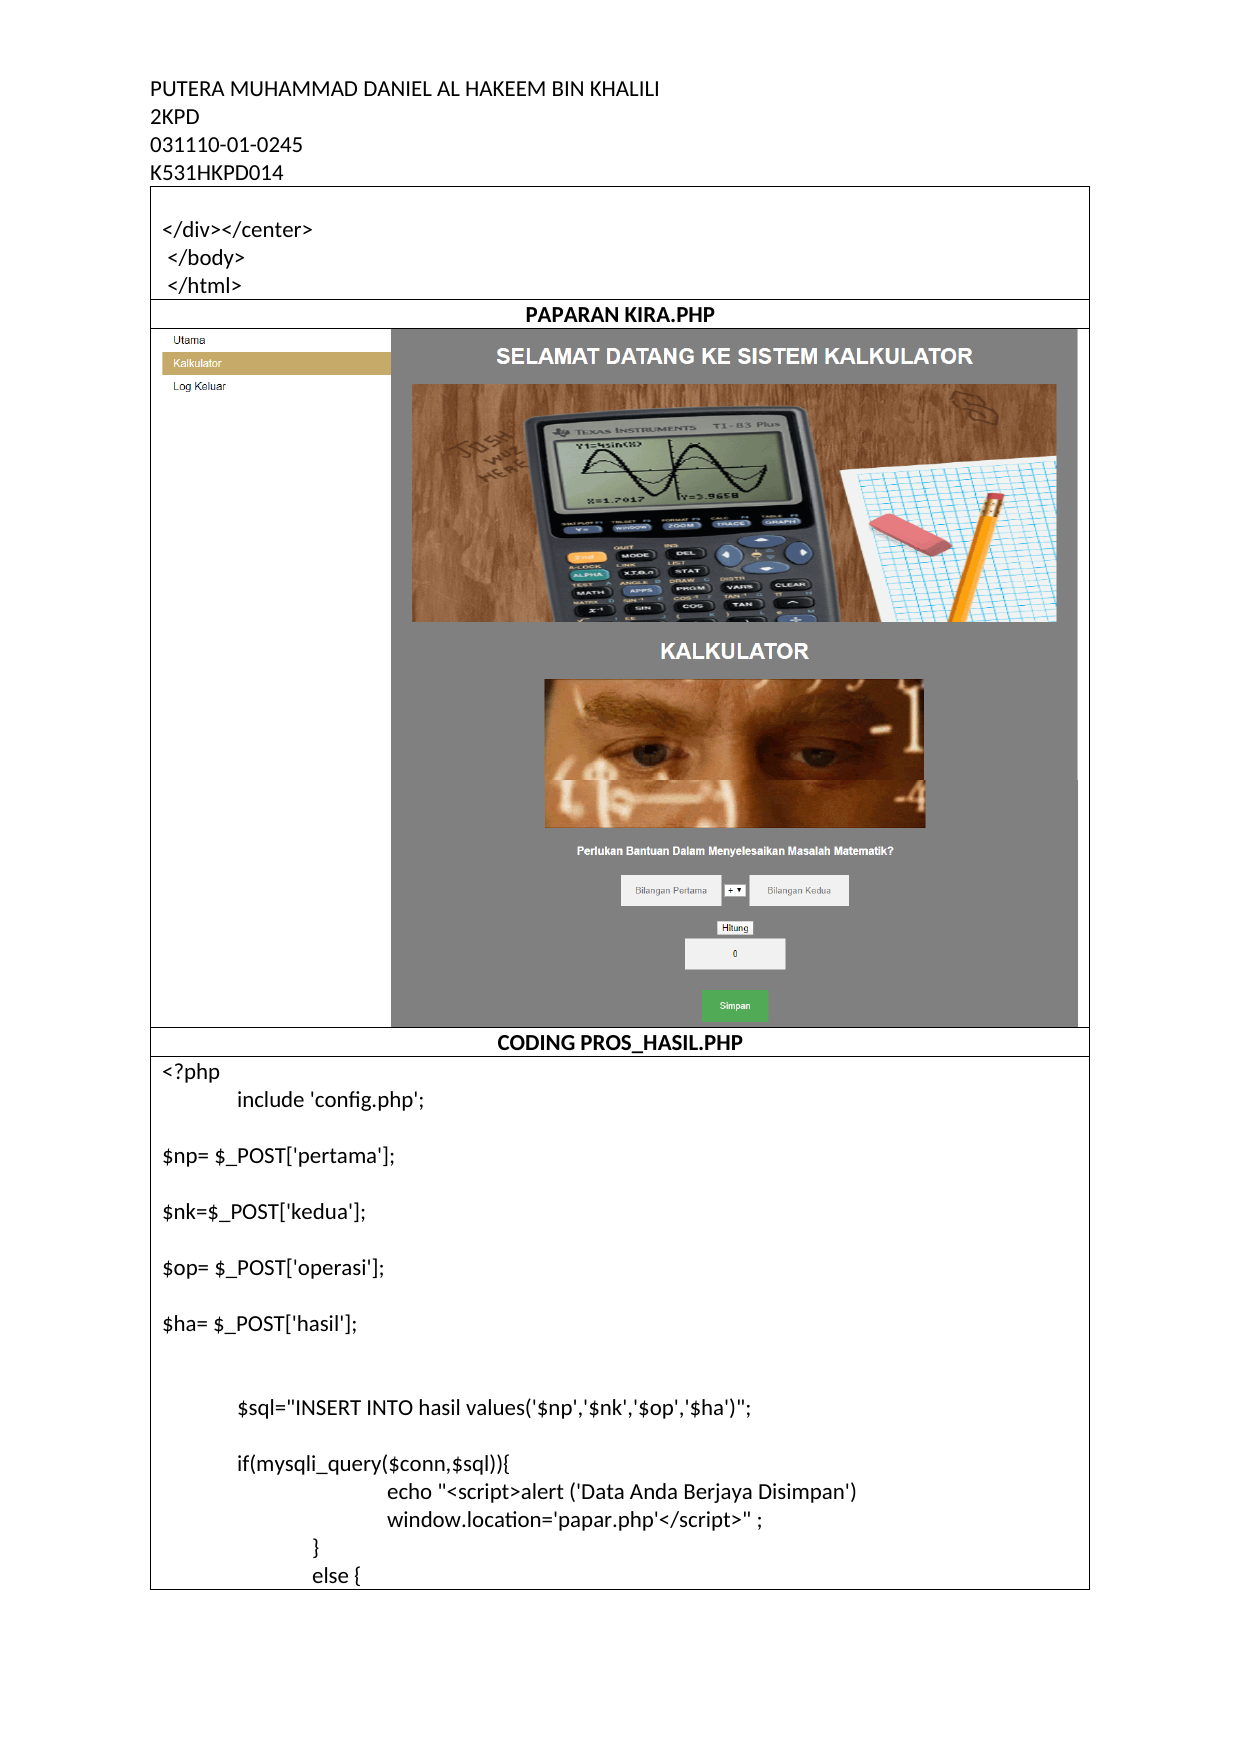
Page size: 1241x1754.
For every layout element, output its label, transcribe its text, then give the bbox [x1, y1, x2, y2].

table_cell [1078, 329, 1089, 1027]
table_cell PAPARAN KIRA.PHP [151, 300, 1089, 328]
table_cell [151, 187, 1089, 299]
table_cell [151, 329, 162, 1027]
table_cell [151, 1057, 1089, 1589]
picture [162, 329, 1078, 1027]
table_cell CODING PROS_HASIL.PHP [151, 1028, 1089, 1056]
